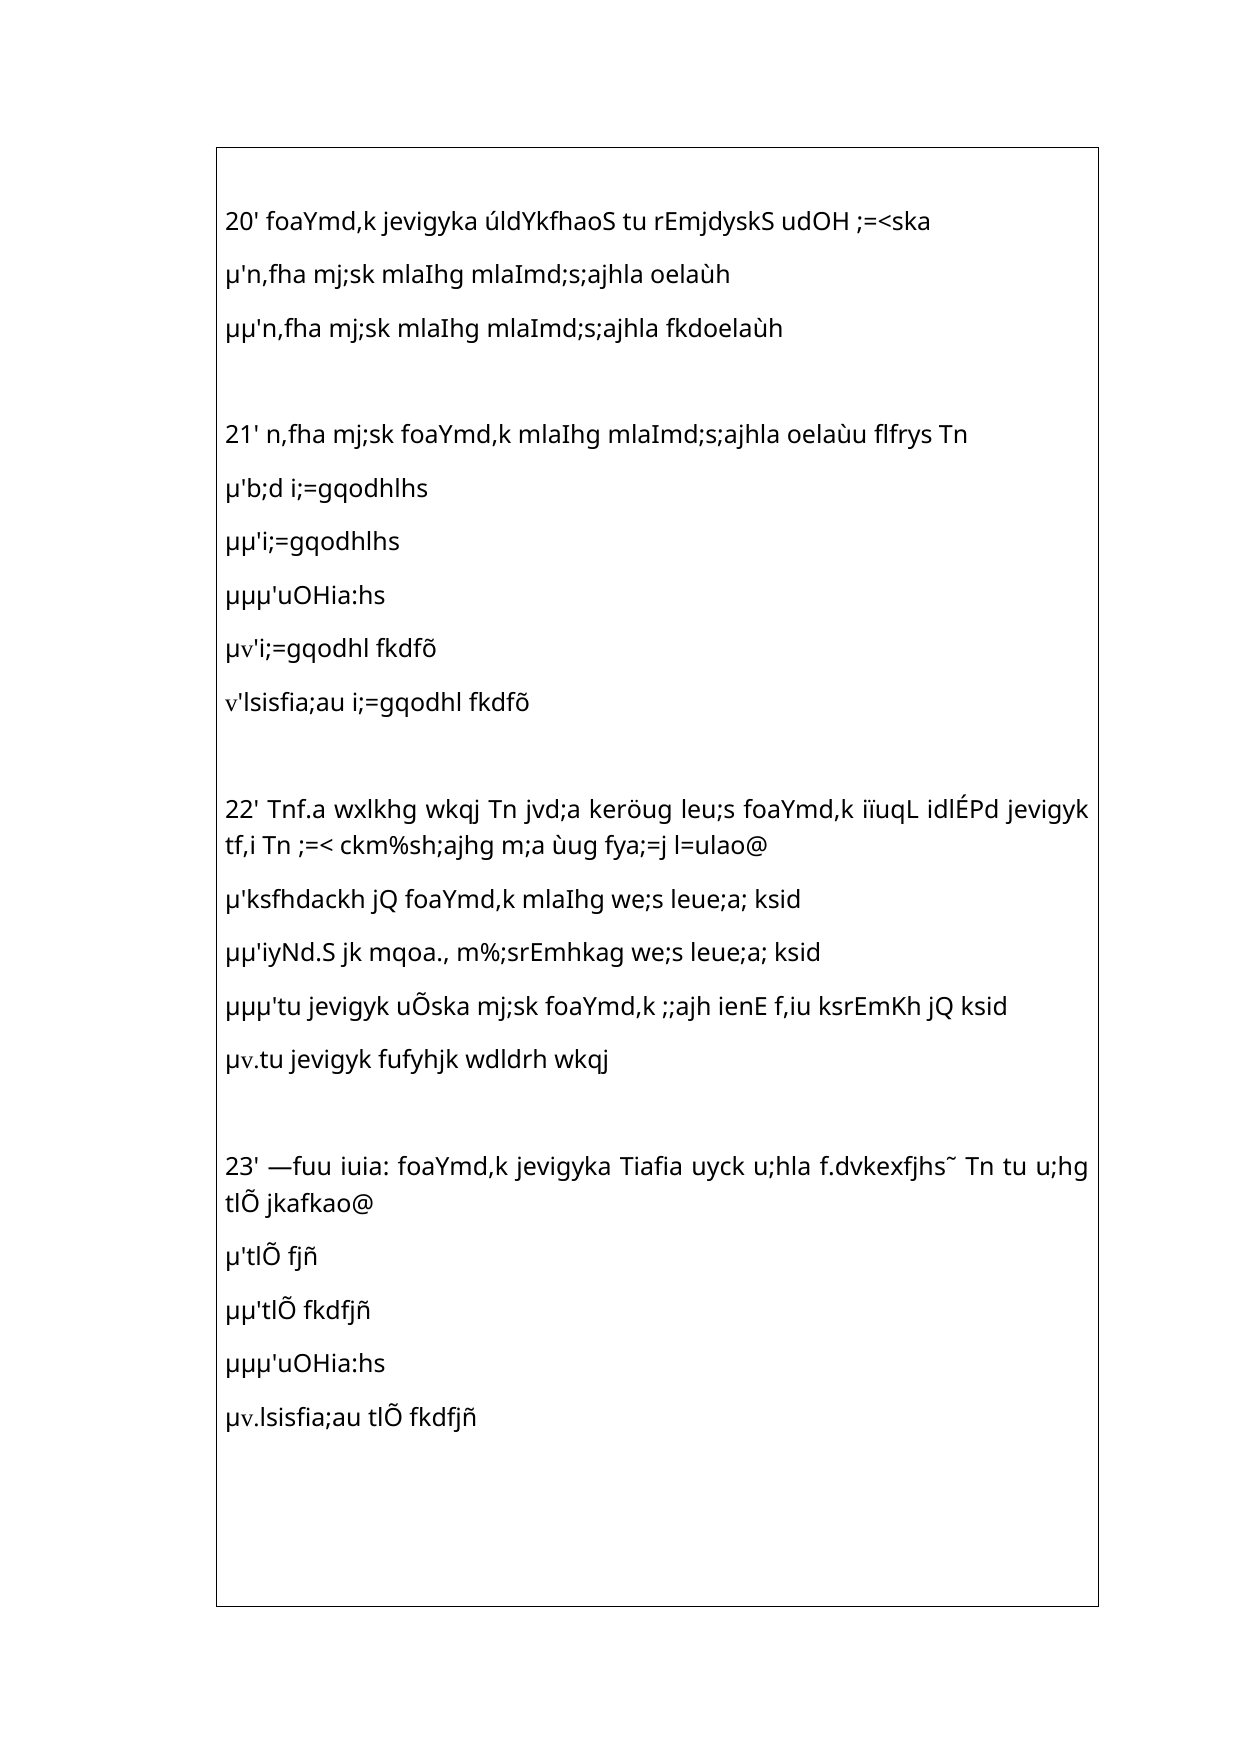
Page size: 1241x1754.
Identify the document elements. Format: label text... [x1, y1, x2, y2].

text µµµ'uOHia:hs [225, 577, 1090, 612]
text µ'b;d i;=gqodhlhs [225, 471, 1090, 505]
text µµµ'uOHia:hs [225, 1346, 1090, 1380]
text µv'i;=gqodhl fkdfõ [225, 631, 1090, 665]
text 22' Tnf.a wxlkhg wkqj Tn jvd;a keröug leu;s foaYmd,k iïuqL idlÉPd jevigyk tf,i Tn ;=< ckm%sh;ajhg m;a ùug fya;=j l=ulao@ [225, 791, 1090, 862]
text µµ'n,fha mj;sk mlaIhg mlaImd;s;ajhla fkdoelaùh [225, 310, 1090, 344]
text µµµ'tu jevigyk uÕska mj;sk foaYmd,k ;;ajh ienE f,iu ksrEmKh jQ ksid [225, 988, 1090, 1022]
text µµ'iyNd.S jk mqoa., m%;srEmhkag we;s leue;a; ksid [225, 935, 1090, 969]
text µ'tlÕ fjñ [225, 1239, 1090, 1273]
text 23' —fuu iuia: foaYmd,k jevigyka Tiafia uyck u;hla f.dvkexfjhs˜ Tn tu u;hg tlÕ jkafkao@ [225, 1149, 1090, 1219]
text v'lsisfia;au i;=gqodhl fkdfõ [225, 684, 1090, 718]
text 21' n,fha mj;sk foaYmd,k mlaIhg mlaImd;s;ajhla oelaùu flfrys Tn [225, 417, 1090, 451]
text µµ'i;=gqodhlhs [225, 524, 1090, 558]
text µ'n,fha mj;sk mlaIhg mlaImd;s;ajhla oelaùh [225, 257, 1090, 291]
text µv.tu jevigyk fufyhjk wdldrh wkqj [225, 1042, 1090, 1076]
text µv.lsisfia;au tlÕ fkdfjñ [225, 1399, 1090, 1433]
text 20' foaYmd,k jevigyka úldYkfhaoS tu rEmjdyskS udOH ;=<ska [225, 203, 1090, 237]
text µµ'tlÕ fkdfjñ [225, 1292, 1090, 1326]
text µ'ksfhdackh jQ foaYmd,k mlaIhg we;s leue;a; ksid [225, 881, 1090, 916]
